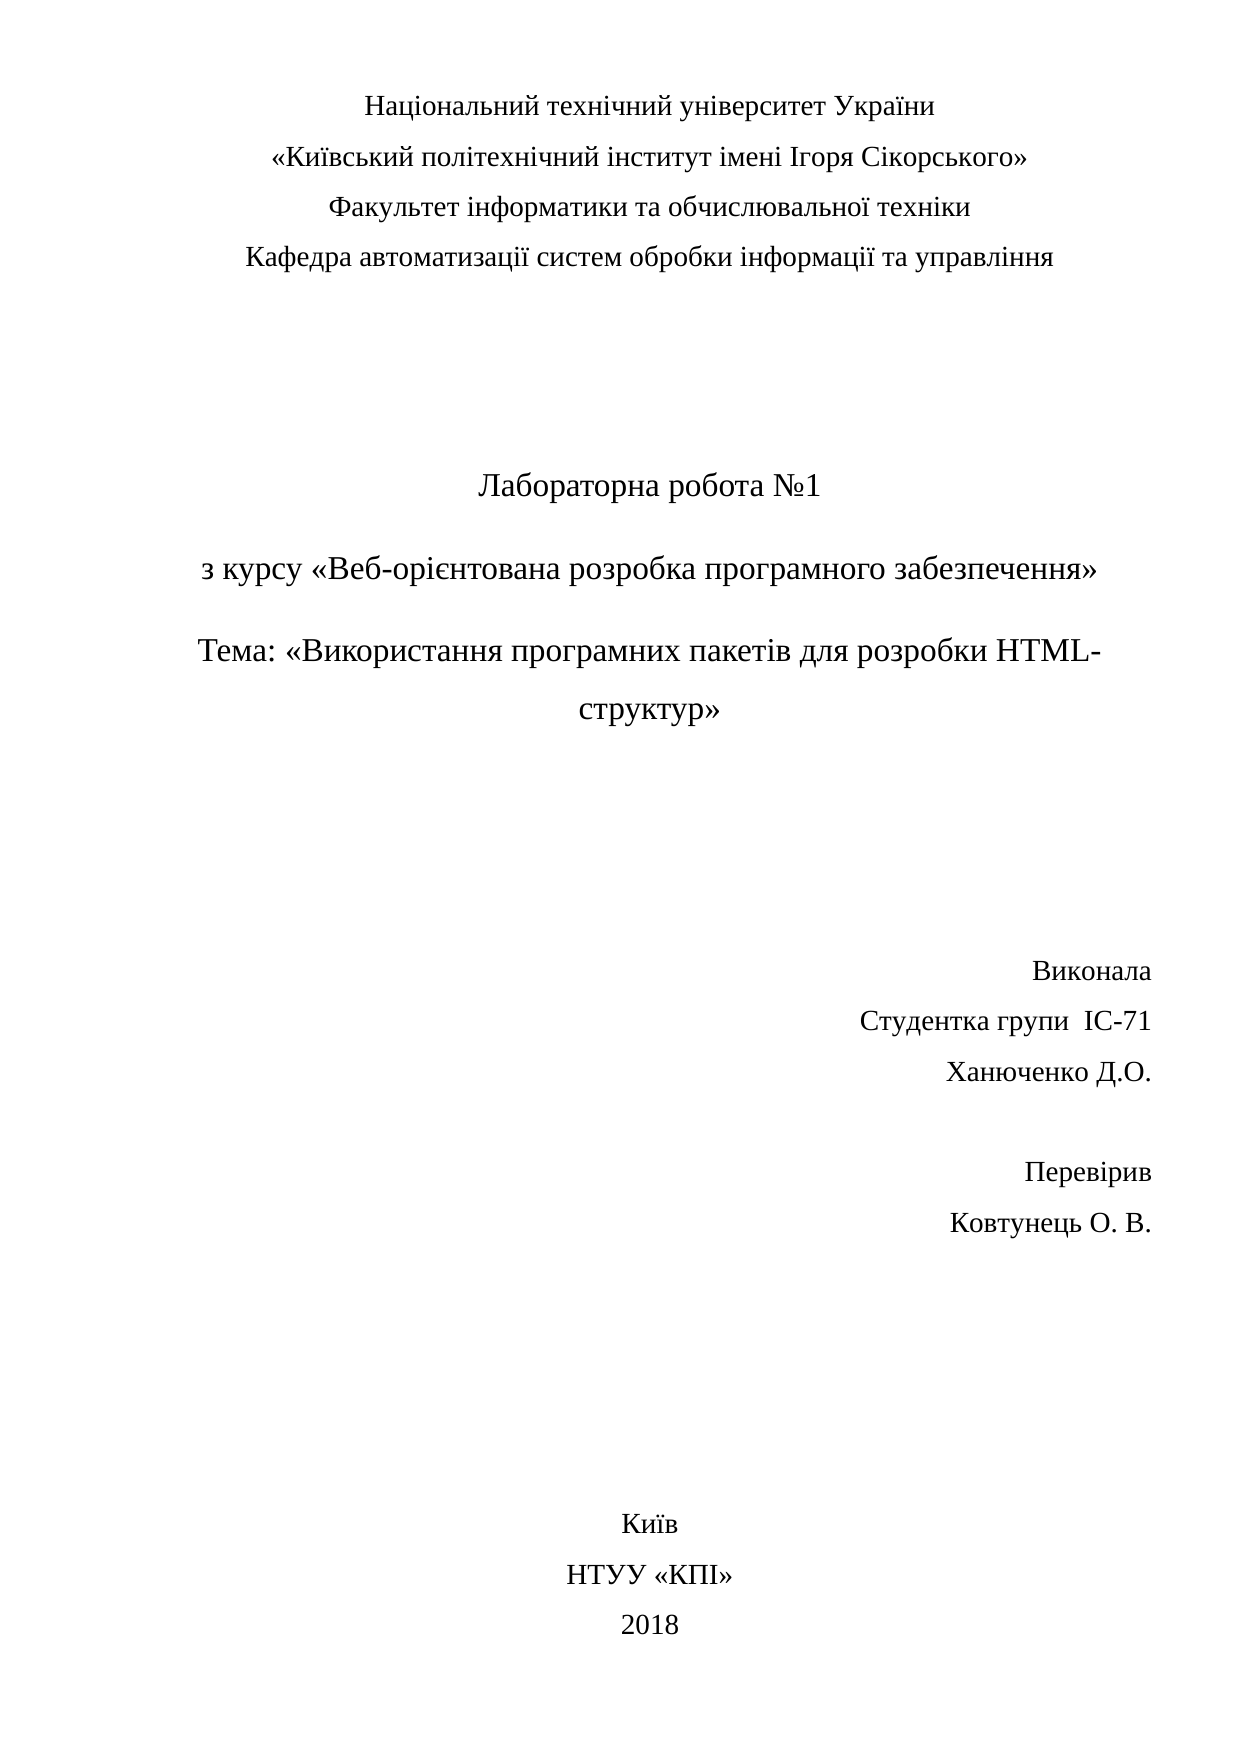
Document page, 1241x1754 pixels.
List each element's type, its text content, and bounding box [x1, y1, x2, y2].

text Національний технічний університет України [148, 88, 1152, 122]
text Ковтунець О. В. [148, 1205, 1152, 1238]
text «Київський політехнічний інститут імені Ігоря Сікорського» [148, 139, 1152, 172]
text Перевірив [148, 1154, 1152, 1188]
text НТУУ «КПІ» [148, 1557, 1152, 1591]
text Кафедра автоматизації систем обробки інформації та управління [148, 239, 1152, 273]
subtitle Лабораторна робота №1 [148, 466, 1152, 504]
subtitle Тема: «Використання програмних пакетів для розробки HTML-структур» [148, 631, 1152, 727]
text Ханюченко Д.О. [148, 1054, 1152, 1087]
text Студентка групи ІС-71 [148, 1003, 1152, 1037]
text Київ [148, 1507, 1152, 1540]
text Виконала [148, 953, 1152, 987]
text Факультет інформатики та обчислювальної техніки [148, 189, 1152, 223]
subtitle з курсу «Веб-орієнтована розробка програмного забезпечення» [148, 548, 1152, 587]
text 2018 [148, 1607, 1152, 1641]
